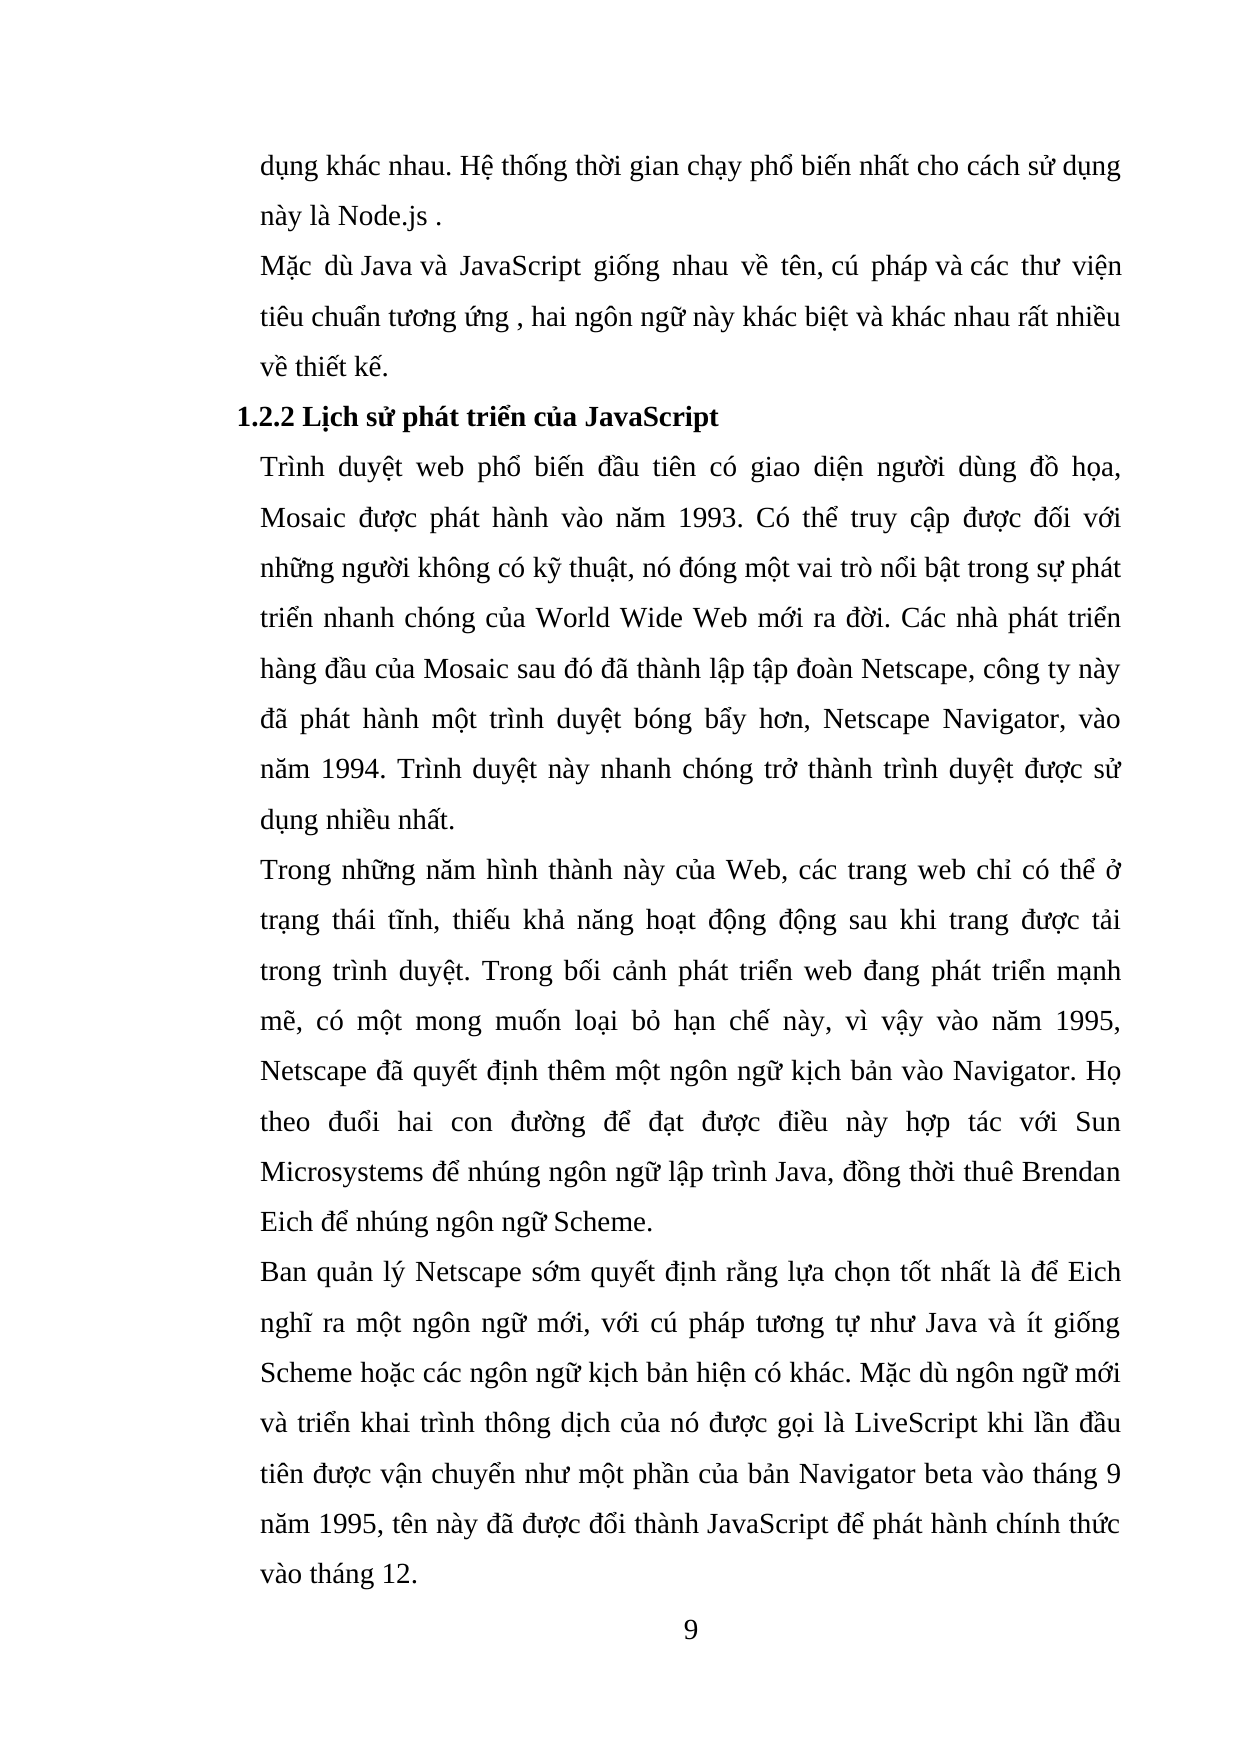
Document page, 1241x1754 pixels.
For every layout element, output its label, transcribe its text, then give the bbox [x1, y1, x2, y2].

text Ban quản lý Netscape sớm quyết định rằng lựa chọn tốt nhất là để Eich nghĩ ra một ngôn ngữ mới, với cú pháp tương tự như Java và ít giống Scheme hoặc các ngôn ngữ kịch bản hiện có khác. Mặc dù ngôn ngữ mới và triển khai trình thông dịch của nó được gọi là LiveScript khi lần đầu tiên được vận chuyển như một phần của bản Navigator beta vào tháng 9 năm 1995, tên này đã được đổi thành JavaScript để phát hành chính thức vào tháng 12. [260, 1254, 1122, 1590]
text Mặc dù Java và JavaScript giống nhau về tên, cú pháp và các thư viện tiêu chuẩn tương ứng , hai ngôn ngữ này khác biệt và khác nhau rất nhiều về thiết kế. [260, 248, 1122, 382]
text Trong những năm hình thành này của Web, các trang web chỉ có thể ở trạng thái tĩnh, thiếu khả năng hoạt động động sau khi trang được tải trong trình duyệt. Trong bối cảnh phát triển web đang phát triển mạnh mẽ, có một mong muốn loại bỏ hạn chế này, vì vậy vào năm 1995, Netscape đã quyết định thêm một ngôn ngữ kịch bản vào Navigator. Họ theo đuổi hai con đường để đạt được điều này hợp tác với Sun Microsystems để nhúng ngôn ngữ lập trình Java, đồng thời thuê Brendan Eich để nhúng ngôn ngữ Scheme. [260, 852, 1122, 1238]
text Trình duyệt web phổ biến đầu tiên có giao diện người dùng đồ họa, Mosaic được phát hành vào năm 1993. Có thể truy cập được đối với những người không có kỹ thuật, nó đóng một vai trò nổi bật trong sự phát triển nhanh chóng của World Wide Web mới ra đời. Các nhà phát triển hàng đầu của Mosaic sau đó đã thành lập tập đoàn Netscape, công ty này đã phát hành một trình duyệt bóng bẩy hơn, Netscape Navigator, vào năm 1994. Trình duyệt này nhanh chóng trở thành trình duyệt được sử dụng nhiều nhất. [260, 449, 1122, 835]
subtitle 1.2.2 Lịch sử phát triển của JavaScript [236, 399, 1122, 433]
